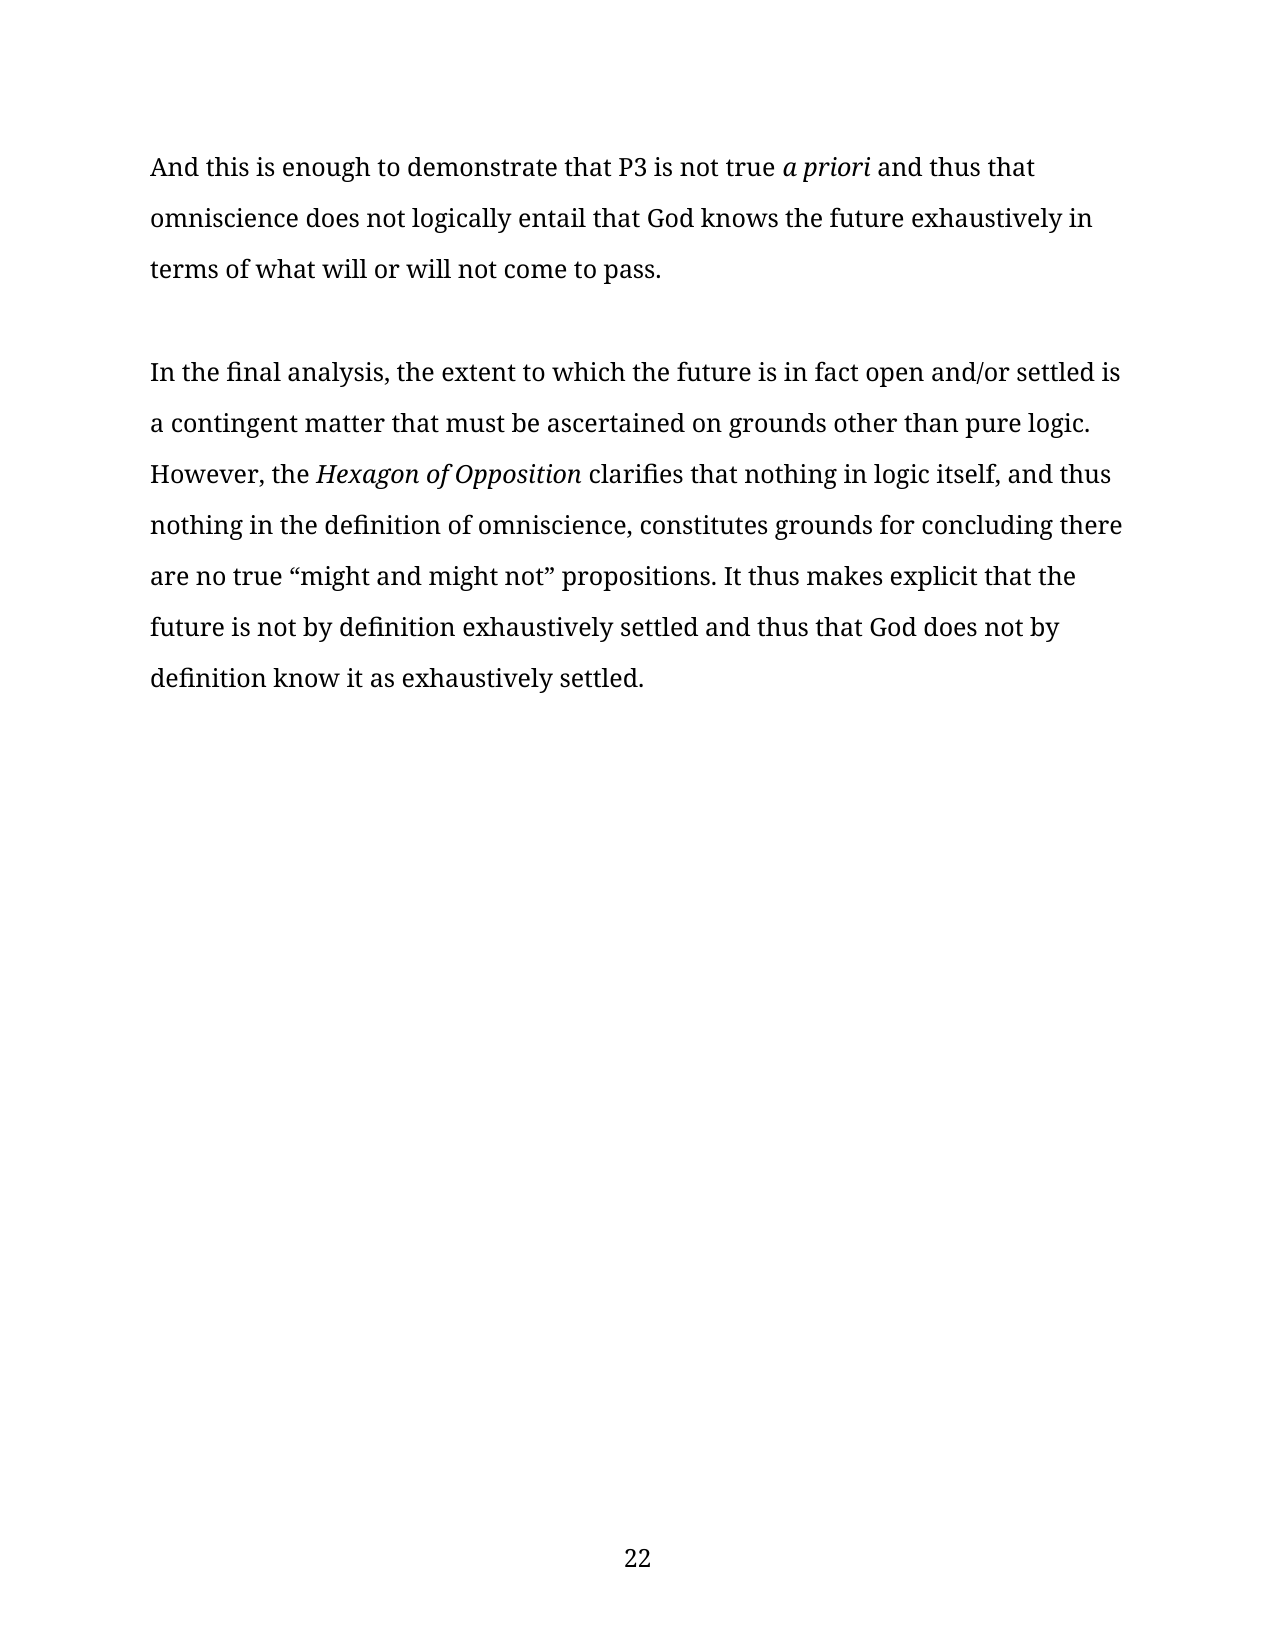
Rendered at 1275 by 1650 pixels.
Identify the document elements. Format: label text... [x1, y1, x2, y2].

text In the final analysis, the extent to which the future is in fact open and/or settled is a contingent matter that must be ascertained on grounds other than pure logic. However, the Hexagon of Opposition clarifies that nothing in logic itself, and thus nothing in the definition of omniscience, constitutes grounds for concluding there are no true “might and might not” propositions. It thus makes explicit that the future is not by definition exhaustively settled and thus that God does not by definition know it as exhaustively settled. [150, 354, 1125, 694]
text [150, 150, 1125, 286]
